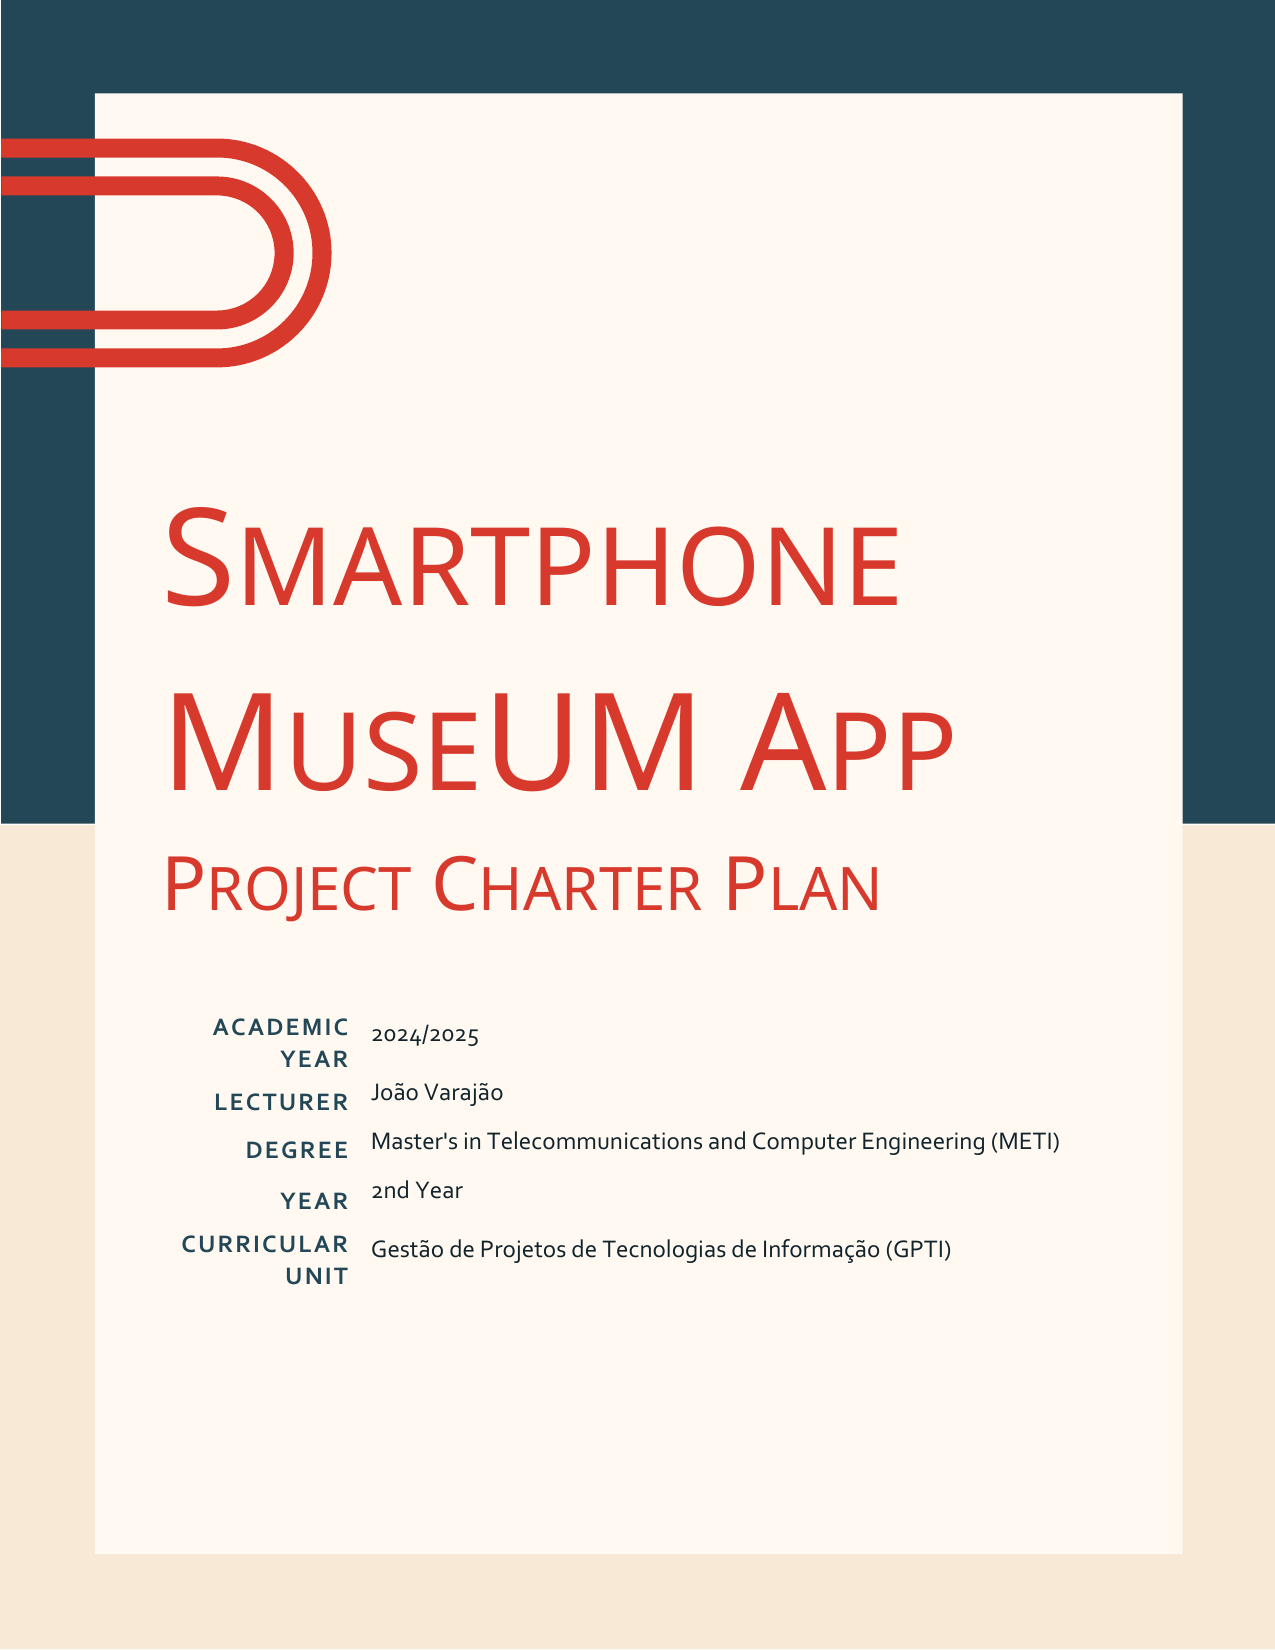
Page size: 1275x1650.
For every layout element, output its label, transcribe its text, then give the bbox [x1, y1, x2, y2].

table_cell Year [150, 1175, 359, 1224]
table_cell Gestão de Projetos de Tecnologias de Informação (GPTI) [359, 1224, 1125, 1293]
table_cell Lecturer [150, 1076, 359, 1126]
table_cell 2nd Year [359, 1175, 1125, 1224]
table_cell Degree [150, 1126, 359, 1175]
table_cell 2024/2025 [359, 1007, 1125, 1076]
table_cell Project Charter Plan [150, 830, 1125, 1007]
table_cell Curricular Unit [150, 1224, 359, 1293]
table_cell Academic year [150, 1007, 359, 1076]
table_cell João Varajão [359, 1076, 1125, 1126]
table_header Smartphone MuseUM App [150, 227, 1125, 830]
table_cell Master's in Telecommunications and Computer Engineering (METI) [359, 1126, 1125, 1175]
